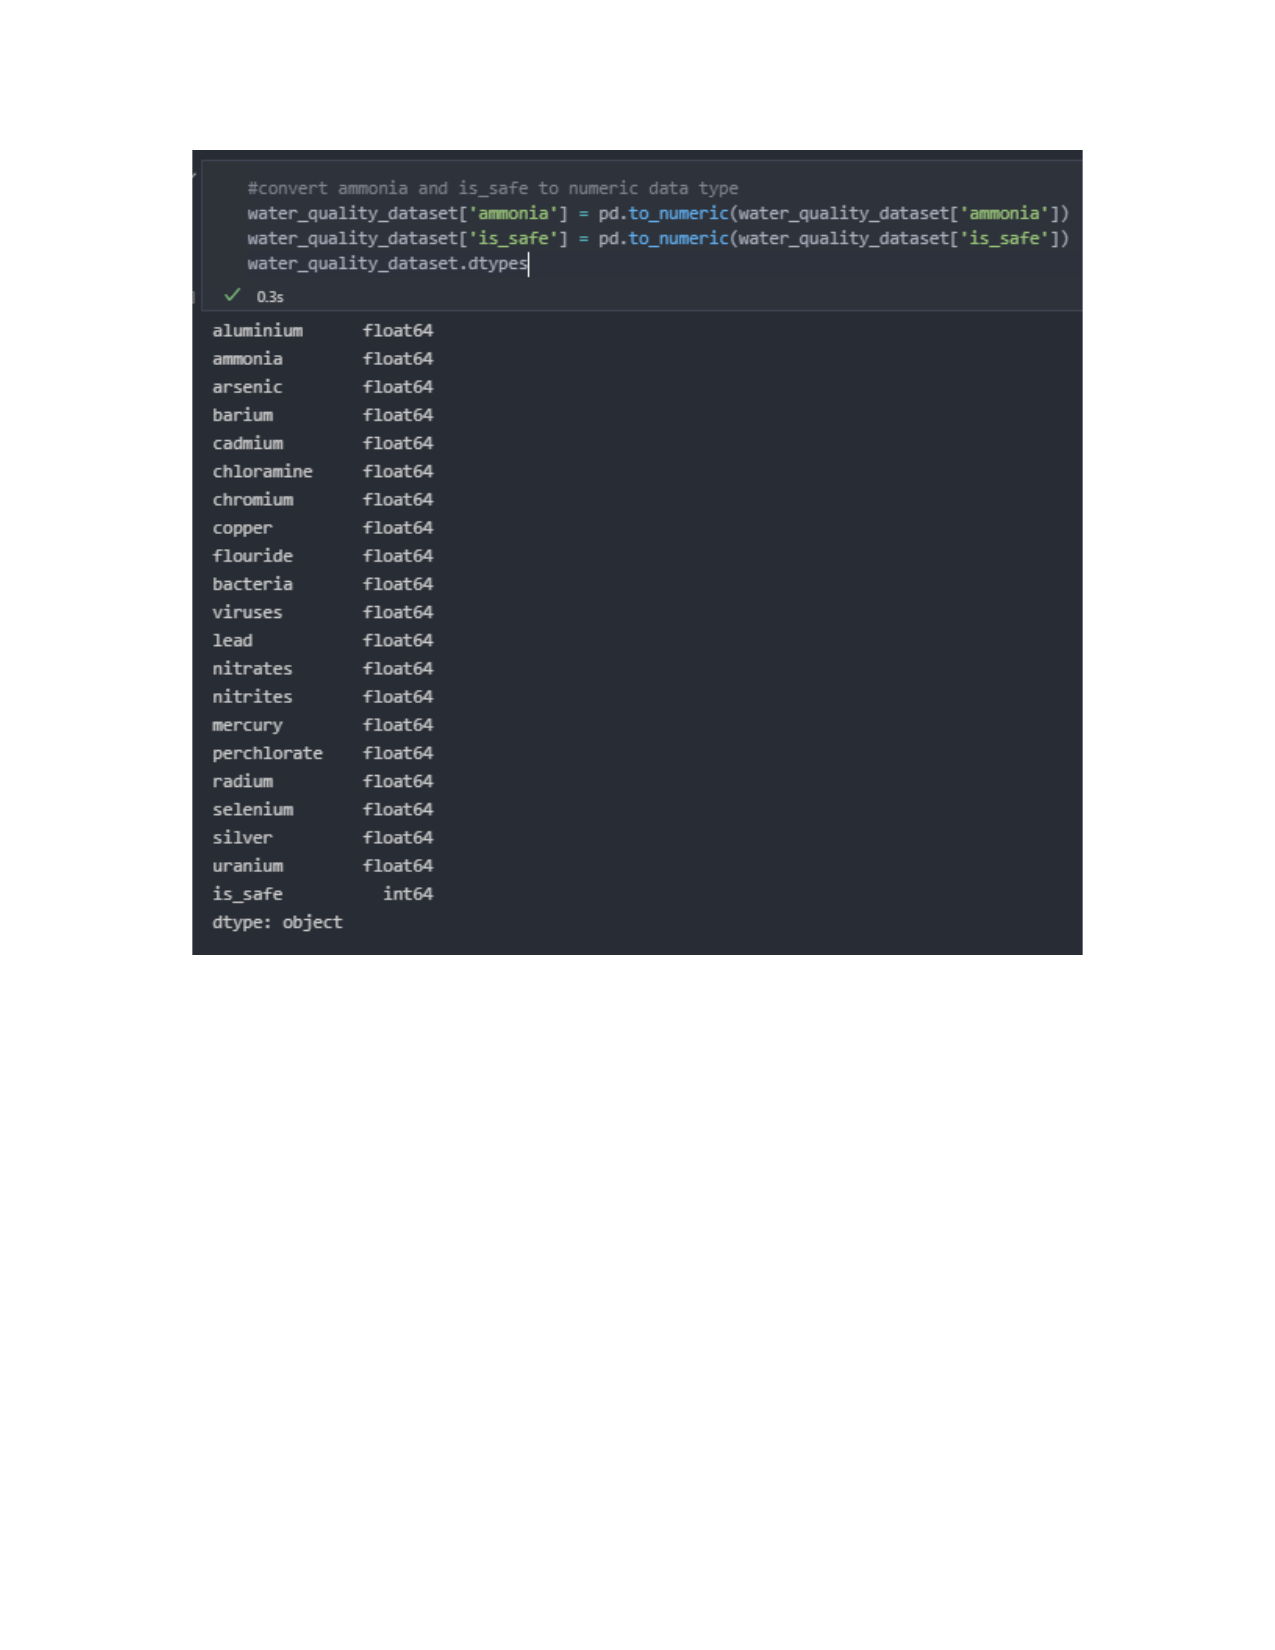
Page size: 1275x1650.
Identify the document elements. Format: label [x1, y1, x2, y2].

picture [192, 150, 1083, 955]
